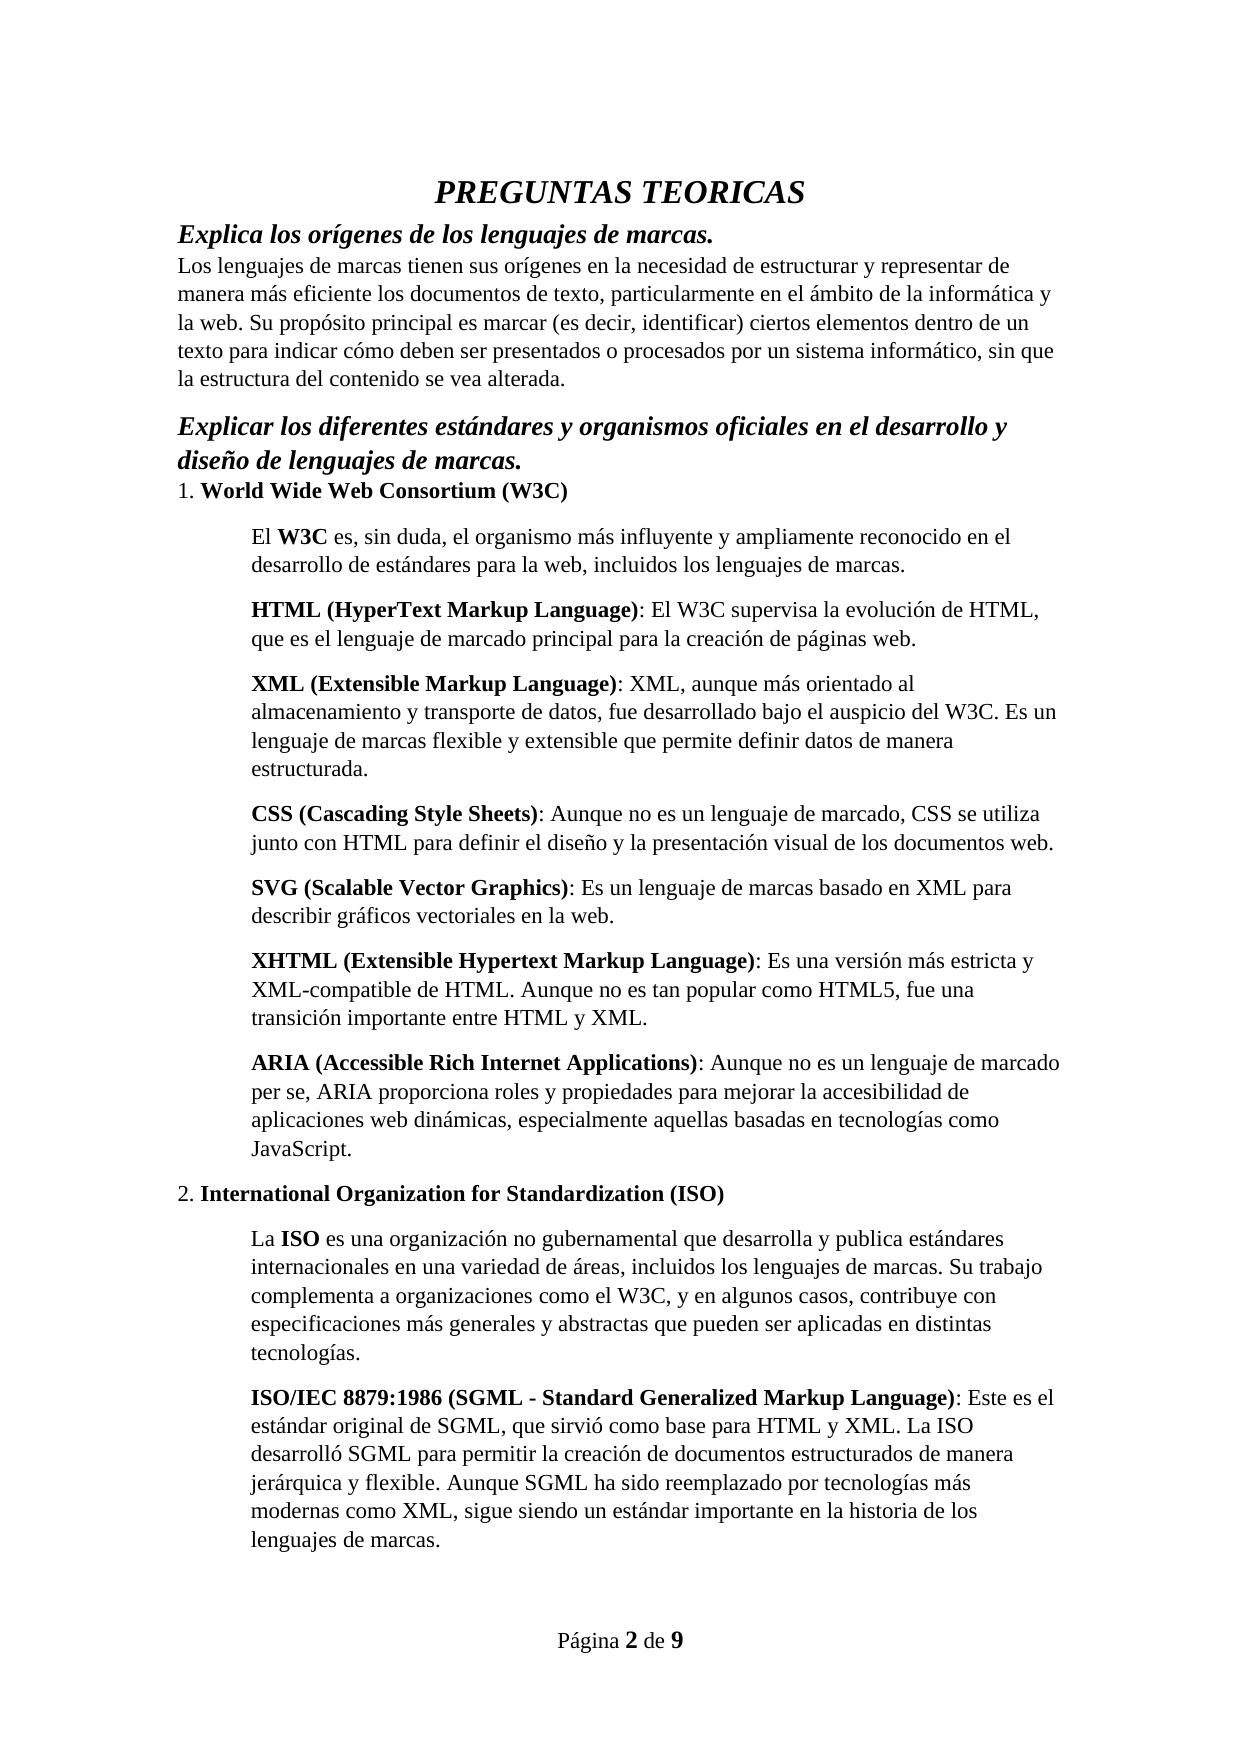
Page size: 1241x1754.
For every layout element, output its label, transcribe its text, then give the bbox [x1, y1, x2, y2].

text XML (Extensible Markup Language): XML, aunque más orientado al almacenamiento y transporte de datos, fue desarrollado bajo el auspicio del W3C. Es un lenguaje de marcas flexible y extensible que permite definir datos de manera estructurada. [251, 670, 1063, 781]
text HTML (HyperText Markup Language): El W3C supervisa la evolución de HTML, que es el lenguaje de marcado principal para la creación de páginas web. [251, 596, 1063, 651]
text 2. International Organization for Standardization (ISO) [177, 1180, 1063, 1206]
text XHTML (Extensible Hypertext Markup Language): Es una versión más estricta y XML-compatible de HTML. Aunque no es tan popular como HTML5, fue una transición importante entre HTML y XML. [251, 947, 1063, 1031]
text ISO/IEC 8879:1986 (SGML - Standard Generalized Markup Language): Este es el estándar original de SGML, que sirvió como base para HTML y XML. La ISO desarrolló SGML para permitir la creación de documentos estructurados de manera jerárquica y flexible. Aunque SGML ha sido reemplazado por tecnologías más modernas como XML, sigue siendo un estándar importante en la historia de los lenguajes de marcas. [251, 1384, 1063, 1552]
subtitle Explica los orígenes de los lenguajes de marcas. [177, 218, 1063, 249]
text CSS (Cascading Style Sheets): Aunque no es un lenguaje de marcado, CSS se utiliza junto con HTML para definir el diseño y la presentación visual de los documentos web. [251, 800, 1063, 855]
text Los lenguajes de marcas tienen sus orígenes en la necesidad de estructurar y representar de manera más eficiente los documentos de texto, particularmente en el ámbito de la informática y la web. Su propósito principal es marcar (es decir, identificar) ciertos elementos dentro de un texto para indicar cómo deben ser presentados o procesados por un sistema informático, sin que la estructura del contenido se vea alterada. [177, 252, 1063, 392]
subtitle PREGUNTAS TEORICAS [177, 173, 1063, 211]
text SVG (Scalable Vector Graphics): Es un lenguaje de marcas basado en XML para describir gráficos vectoriales en la web. [251, 874, 1063, 928]
text ARIA (Accessible Rich Internet Applications): Aunque no es un lenguaje de marcado per se, ARIA proporciona roles y propiedades para mejorar la accesibilidad de aplicaciones web dinámicas, especialmente aquellas basadas en tecnologías como JavaScript. [251, 1049, 1063, 1161]
subtitle Explicar los diferentes estándares y organismos oficiales en el desarrollo y diseño de lenguajes de marcas. [177, 411, 1063, 475]
text El W3C es, sin duda, el organismo más influyente y ampliamente reconocido en el desarrollo de estándares para la web, incluidos los lenguajes de marcas. [251, 523, 1063, 577]
text 1. World Wide Web Consortium (W3C) [177, 478, 1063, 504]
text La ISO es una organización no gubernamental que desarrolla y publica estándares internacionales en una variedad de áreas, incluidos los lenguajes de marcas. Su trabajo complementa a organizaciones como el W3C, y en algunos casos, contribuye con especificaciones más generales y abstractas que pueden ser aplicadas en distintas tecnologías. [251, 1225, 1063, 1365]
